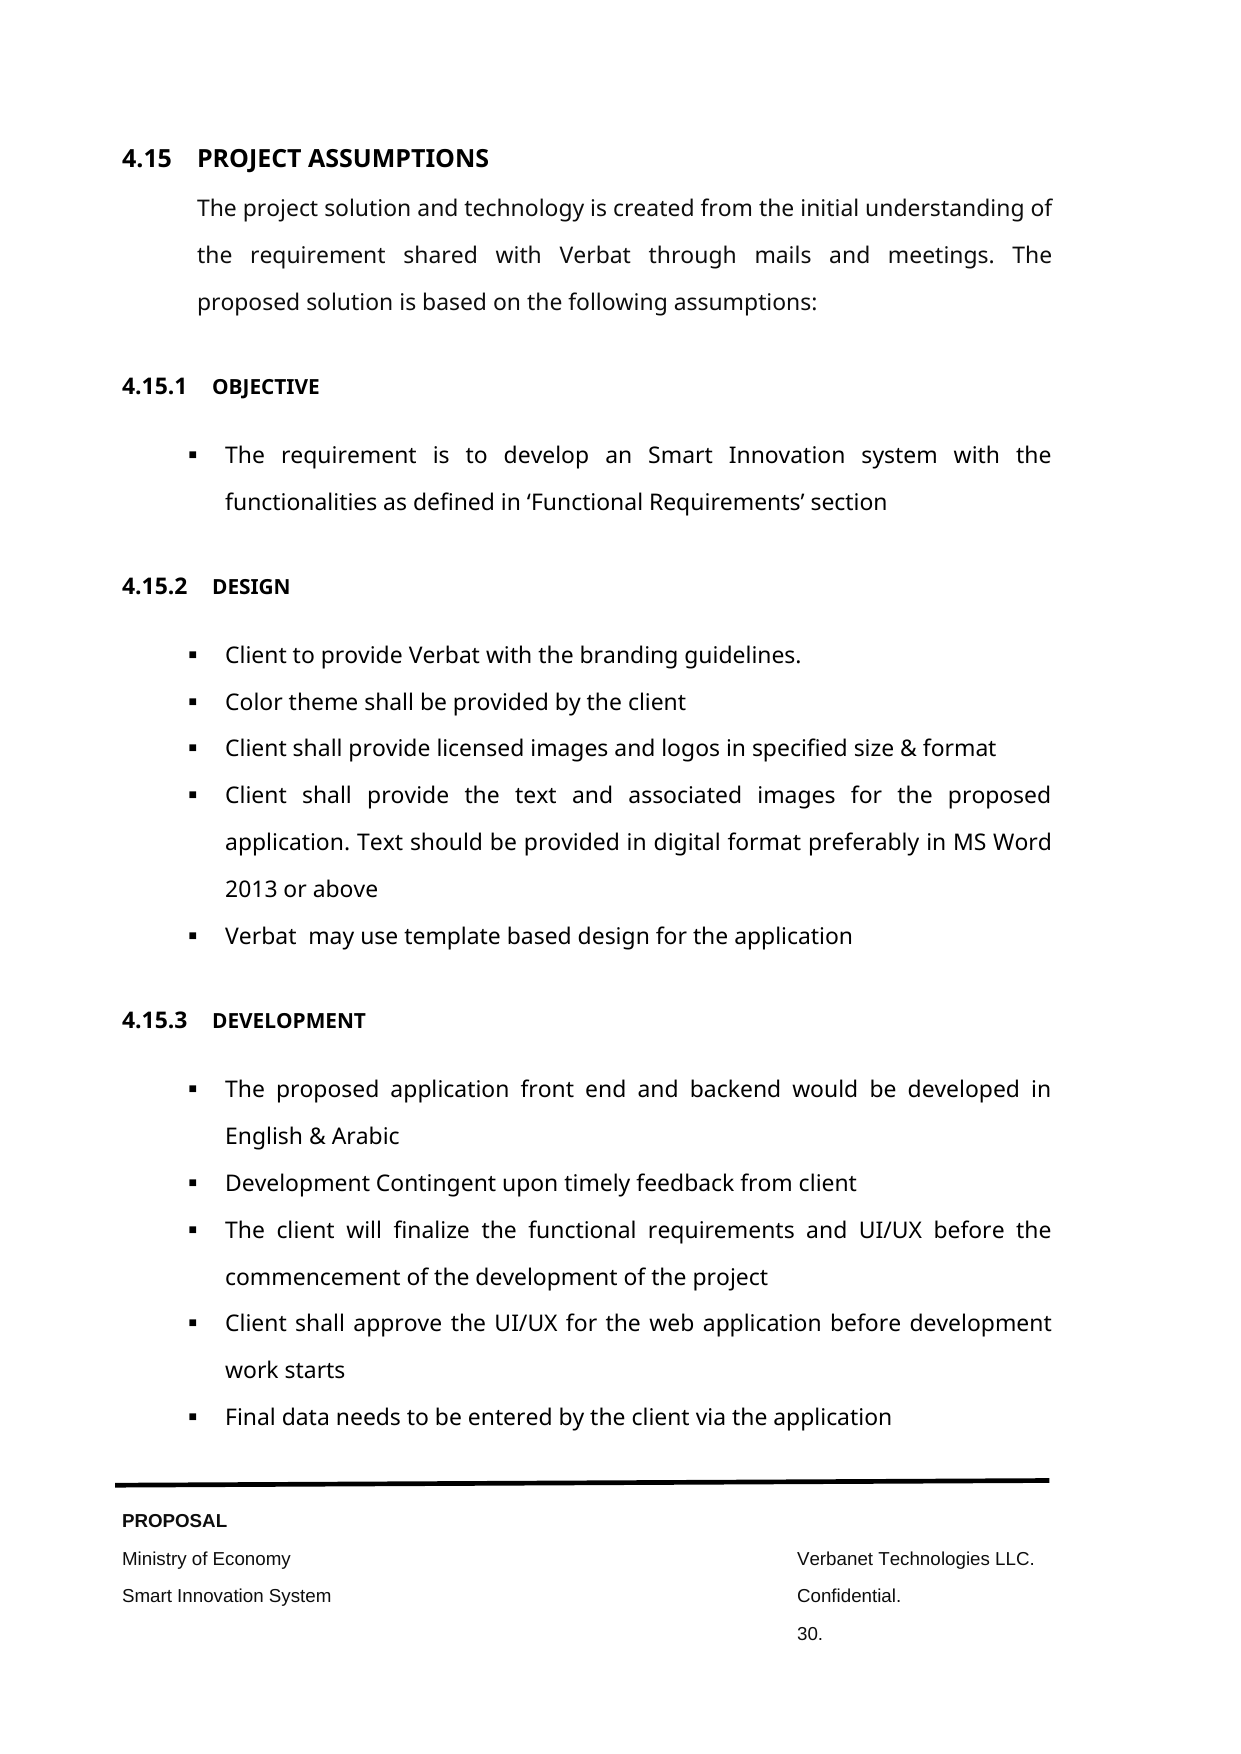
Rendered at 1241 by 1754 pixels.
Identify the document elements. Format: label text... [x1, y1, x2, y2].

subtitle OBJECTIVE [122, 370, 1053, 401]
list Color theme shall be provided by the client [187, 685, 1053, 717]
list Client to provide Verbat with the branding guidelines. [187, 638, 1053, 670]
subtitle PROJECT ASSUMPTIONS [122, 141, 1053, 175]
list The proposed application front end and backend would be developed in English & Arabic [187, 1073, 1053, 1151]
list Development Contingent upon timely feedback from client [187, 1167, 1053, 1198]
subtitle DEVELOPMENT [122, 1004, 1053, 1035]
list Verbat may use template based design for the application [187, 920, 1053, 951]
list The client will finalize the functional requirements and UI/UX before the commencement of the development of the project [187, 1213, 1053, 1292]
list The requirement is to develop an Smart Innovation system with the functionalities as defined in ‘Functional Requirements’ section [187, 438, 1053, 517]
list Client shall approve the UI/UX for the web application before development work starts [187, 1307, 1053, 1385]
list Final data needs to be entered by the client via the application [187, 1401, 1053, 1432]
text The project solution and technology is created from the initial understanding of the requirement shared with Verbat through mails and meetings. The proposed solution is based on the following assumptions: [197, 192, 1053, 317]
list Client shall provide the text and associated images for the proposed application. Text should be provided in digital format preferably in MS Word 2013 or above [187, 779, 1053, 904]
subtitle DESIGN [122, 570, 1053, 601]
list Client shall provide licensed images and logos in specified size & format [187, 732, 1053, 763]
